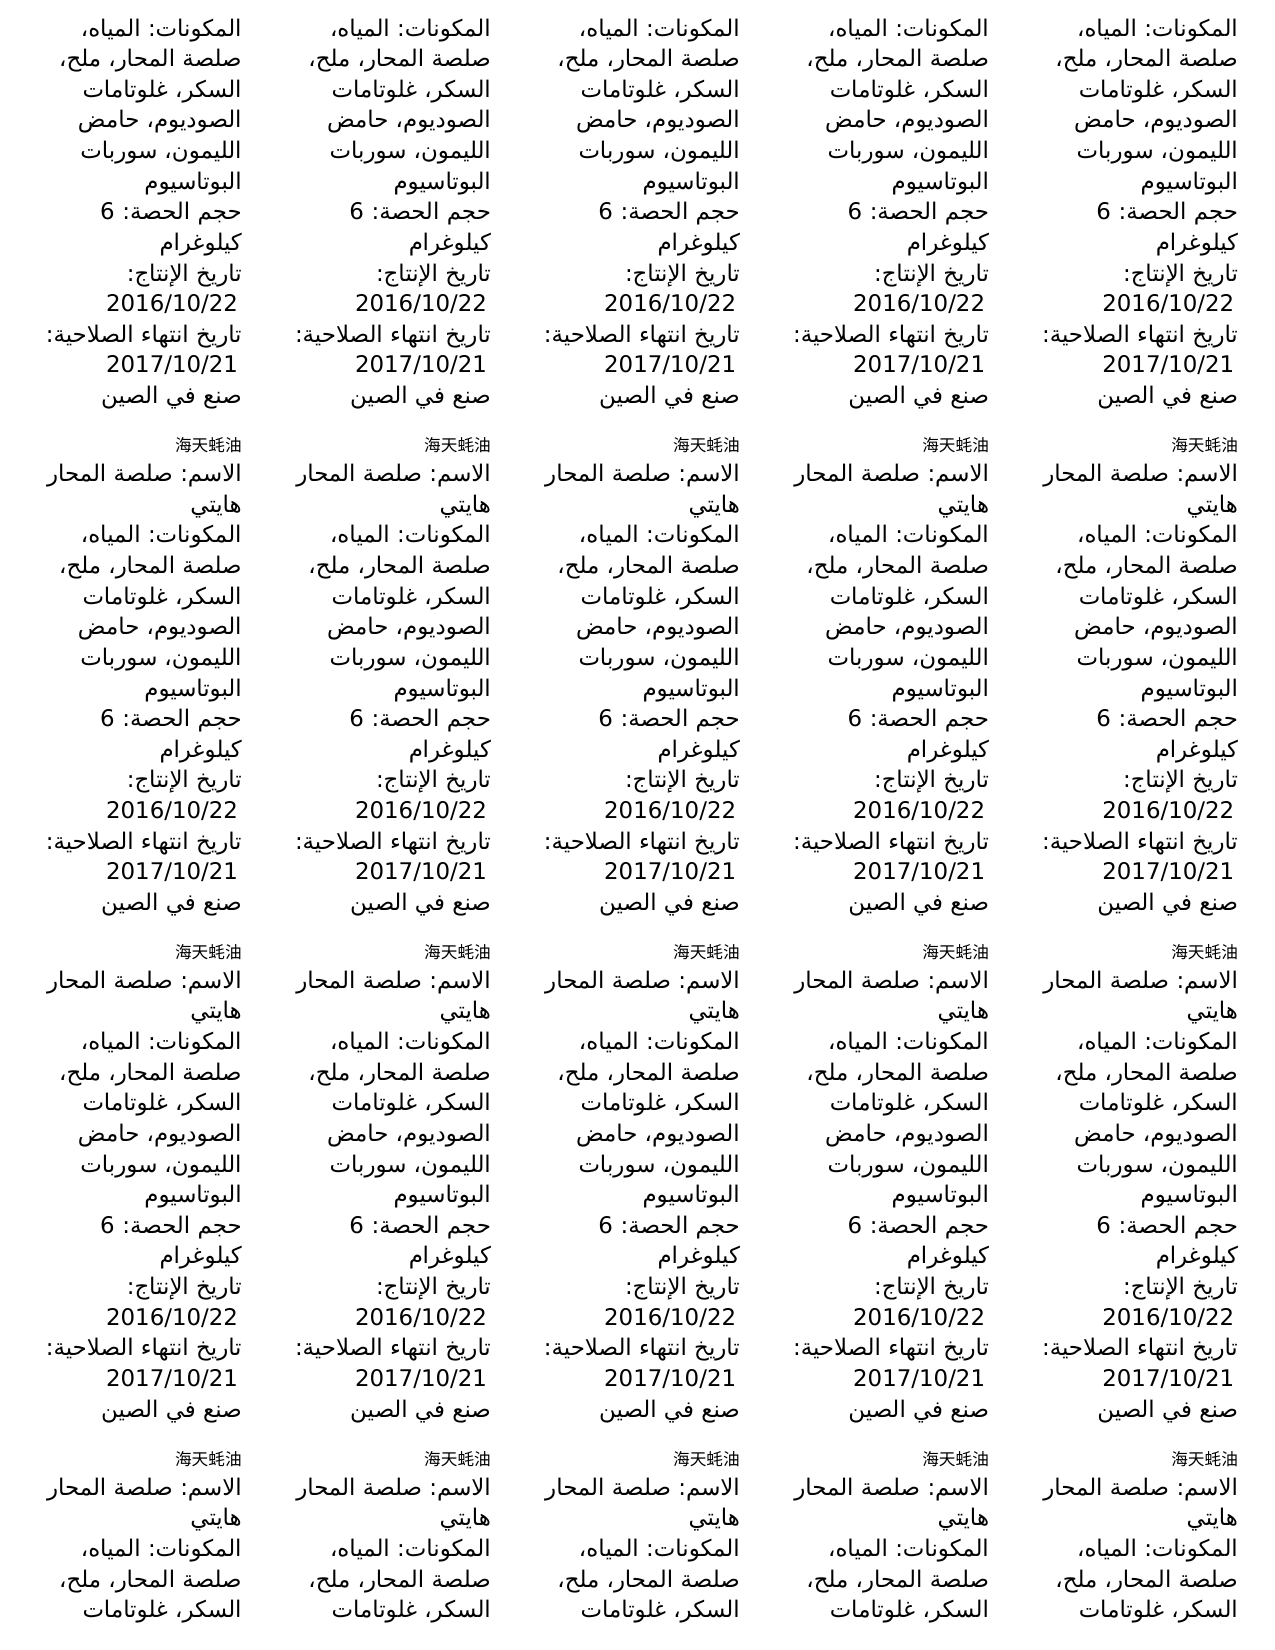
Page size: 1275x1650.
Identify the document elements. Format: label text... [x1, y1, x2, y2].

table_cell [1000, 15, 1249, 434]
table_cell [253, 15, 502, 434]
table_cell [502, 1447, 751, 1623]
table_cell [751, 1447, 1000, 1623]
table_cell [1000, 1447, 1249, 1623]
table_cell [502, 15, 751, 434]
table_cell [4, 1447, 253, 1623]
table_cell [4, 15, 253, 434]
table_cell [751, 15, 1000, 434]
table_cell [253, 1447, 502, 1623]
